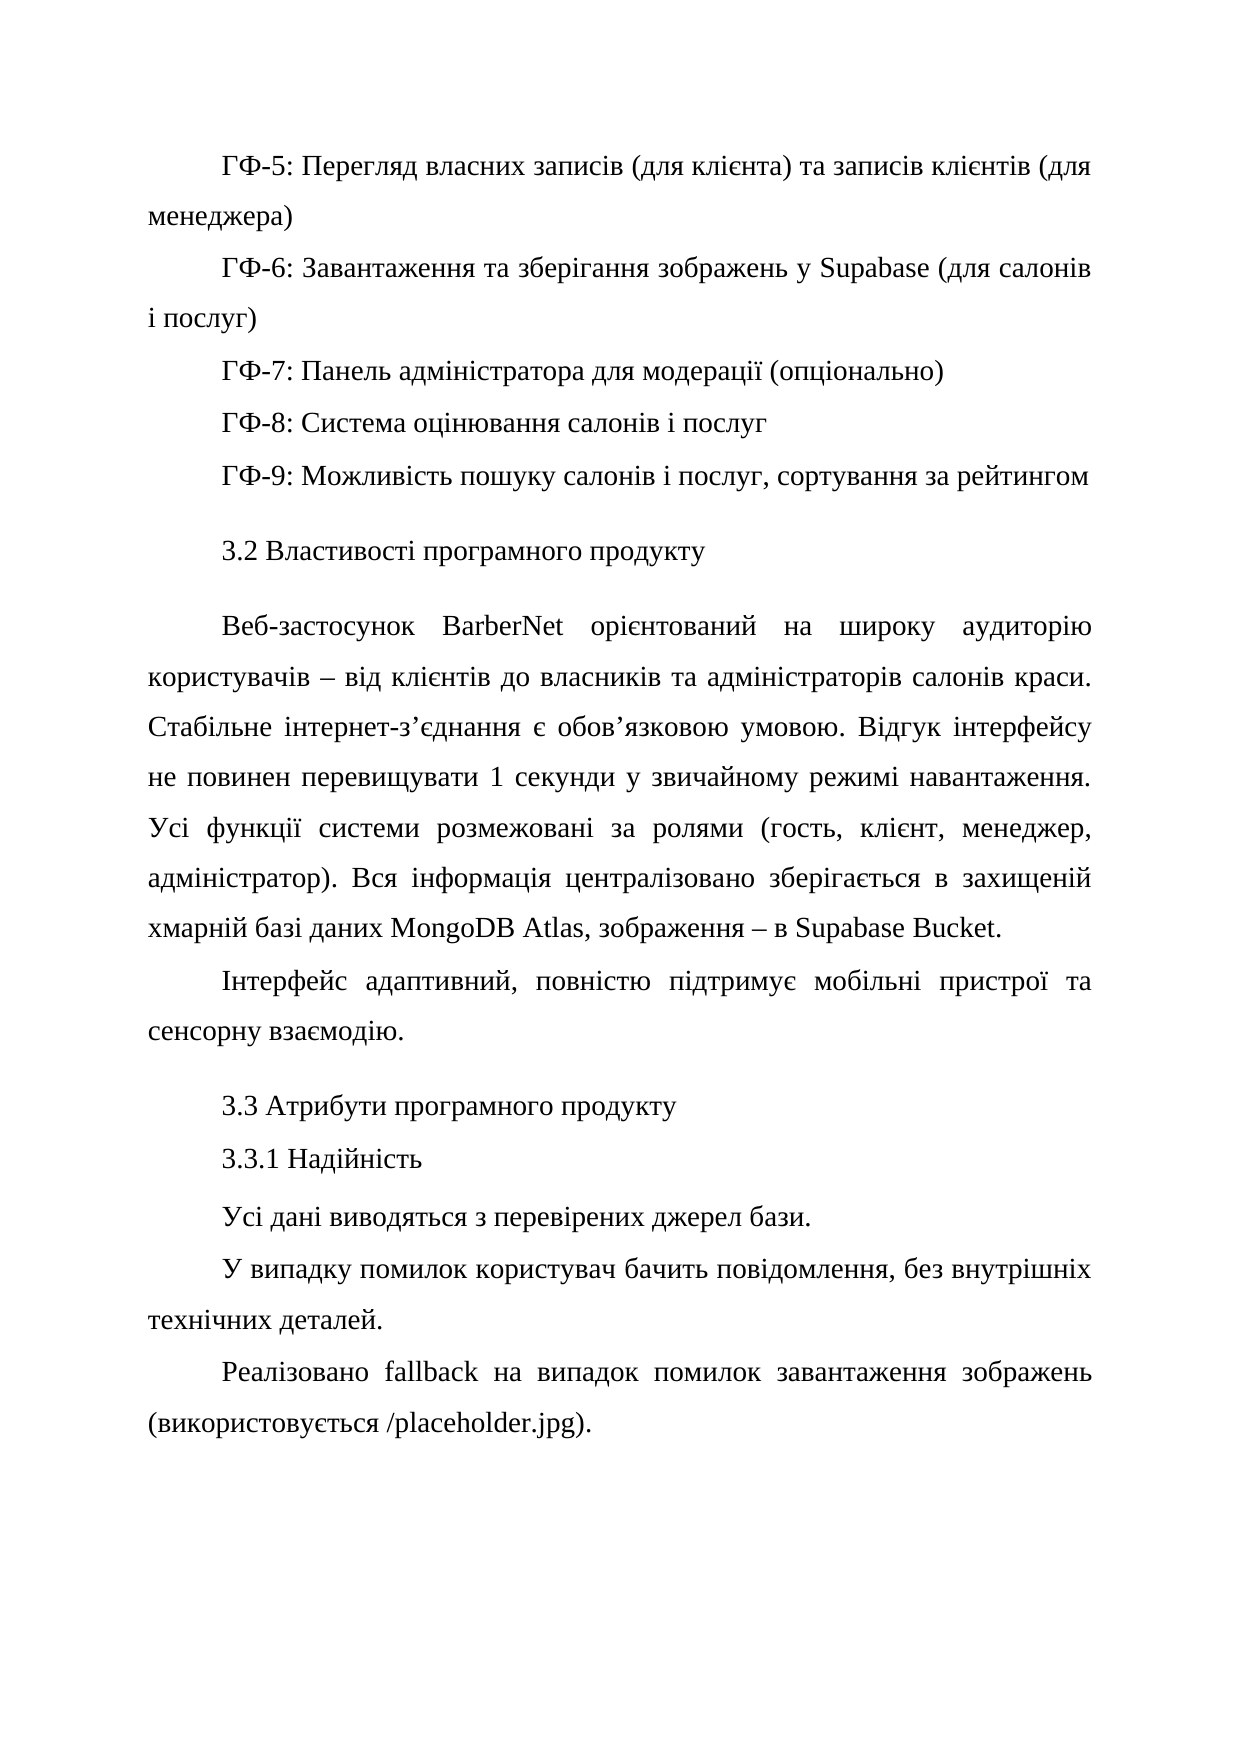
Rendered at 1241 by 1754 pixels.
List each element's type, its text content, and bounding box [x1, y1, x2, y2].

text Інтерфейс адаптивний, повністю підтримує мобільні пристрої та сенсорну взаємодію. [148, 963, 1093, 1047]
subtitle 3.3 Атрибути програмного продукту [148, 1088, 1093, 1122]
text Усі дані виводяться з перевірених джерел бази. [148, 1199, 1093, 1233]
text ГФ-7: Панель адміністратора для модерації (опціонально) [148, 353, 1093, 387]
text У випадку помилок користувач бачить повідомлення, без внутрішніх технічних деталей. [148, 1252, 1093, 1336]
text ГФ-6: Завантаження та зберігання зображень у Supabase (для салонів і послуг) [148, 250, 1093, 334]
text Реалізовано fallback на випадок помилок завантаження зображень (використовується /placeholder.jpg). [148, 1354, 1093, 1438]
text ГФ-5: Перегляд власних записів (для клієнта) та записів клієнтів (для менеджера) [148, 148, 1093, 231]
text Веб-застосунок BarberNet орієнтований на широку аудиторію користувачів – від клієнтів до власників та адміністраторів салонів краси. Стабільне інтернет-з’єднання є обов’язковою умовою. Відгук інтерфейсу не повинен перевищувати 1 секунди у звичайному режимі навантаження. Усі функції системи розмежовані за ролями (гость, клієнт, менеджер, адміністратор). Вся інформація централізовано зберігається в захищеній хмарній базі даних MongoDB Atlas, зображення – в Supabase Bucket. [148, 608, 1093, 944]
text ГФ-9: Можливість пошуку салонів і послуг, сортування за рейтингом [148, 458, 1093, 491]
subtitle 3.3.1 Надійність [148, 1141, 1093, 1174]
subtitle 3.2 Властивості програмного продукту [148, 533, 1093, 567]
text ГФ-8: Система оцінювання салонів і послуг [148, 405, 1093, 439]
